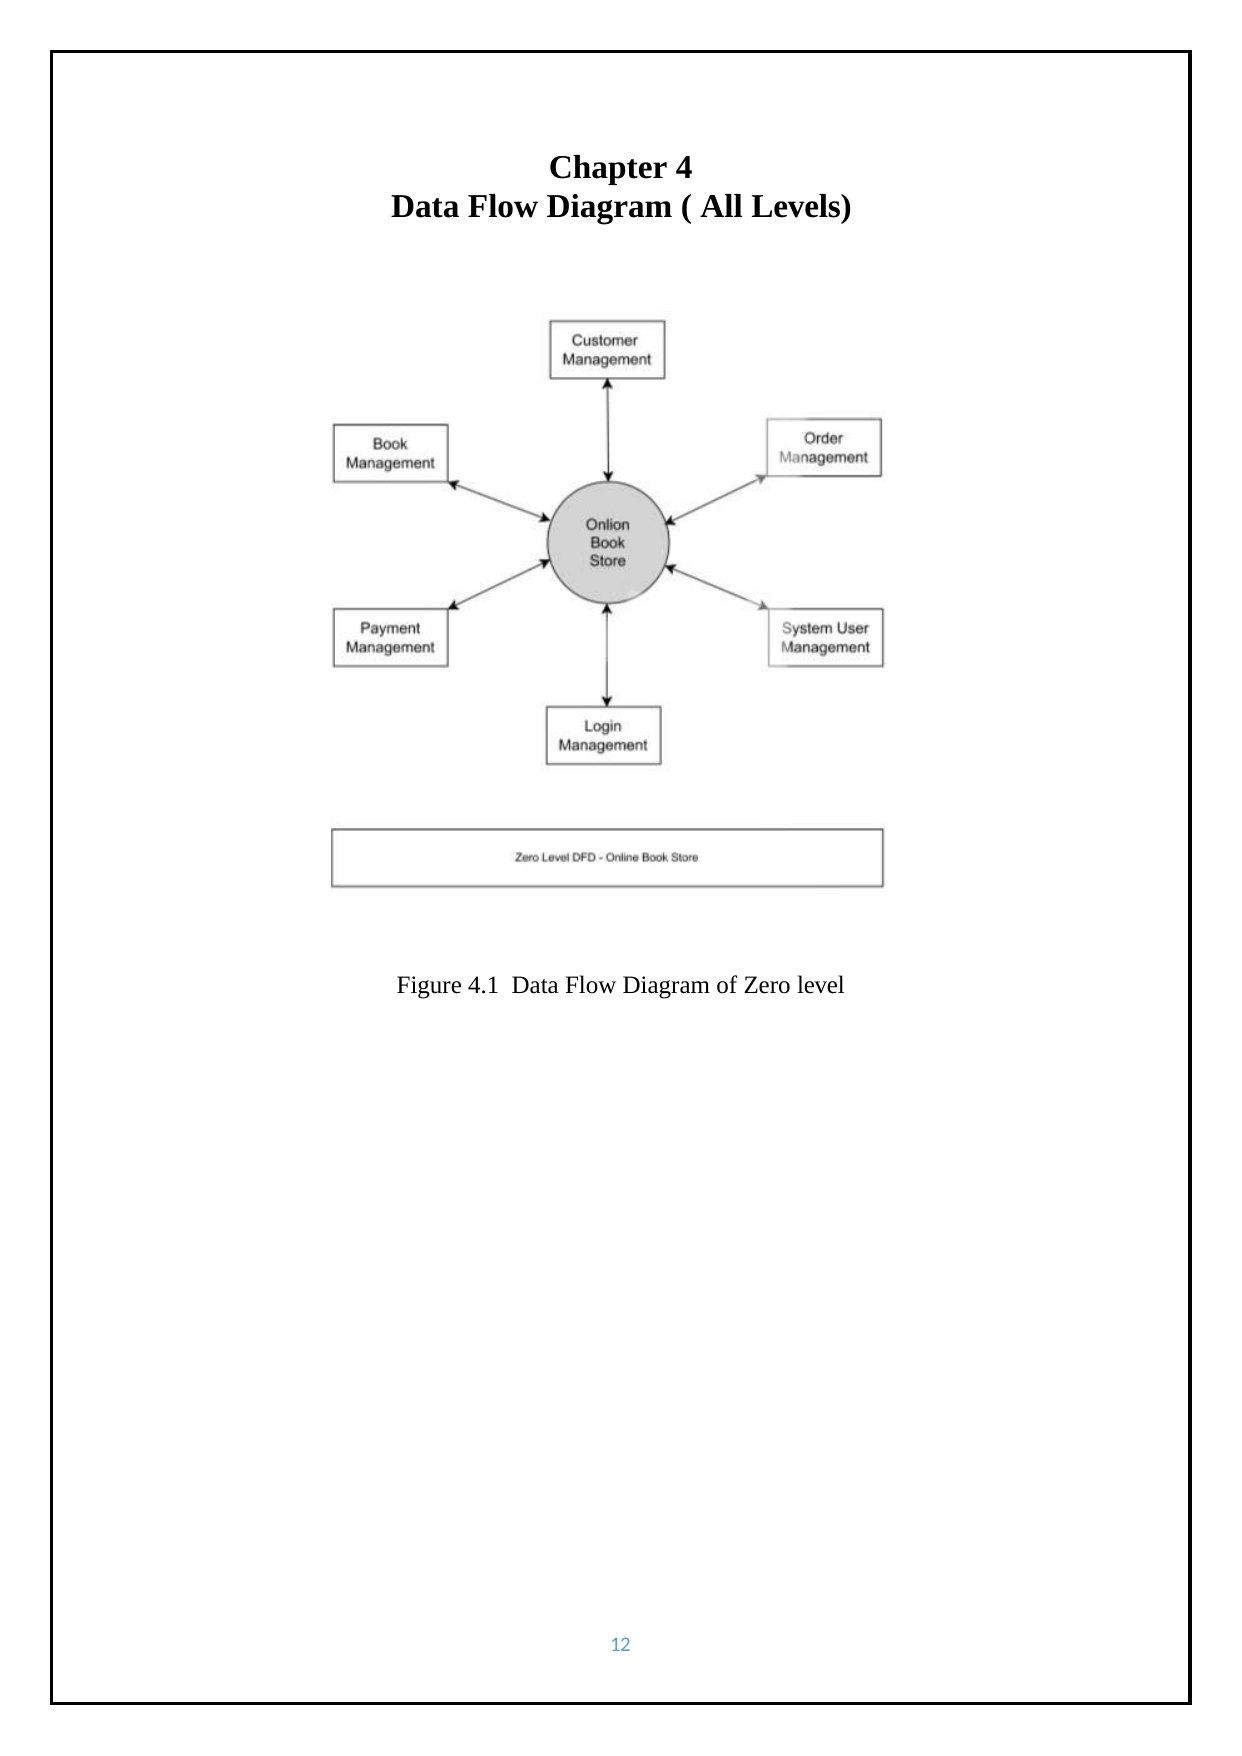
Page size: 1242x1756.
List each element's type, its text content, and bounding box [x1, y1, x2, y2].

picture [330, 311, 886, 891]
text Figure 4.1 Data Flow Diagram of Zero level [212, 970, 1029, 999]
text Data Flow Diagram ( All Levels) [213, 186, 1029, 225]
text Chapter 4 [128, 148, 1114, 186]
